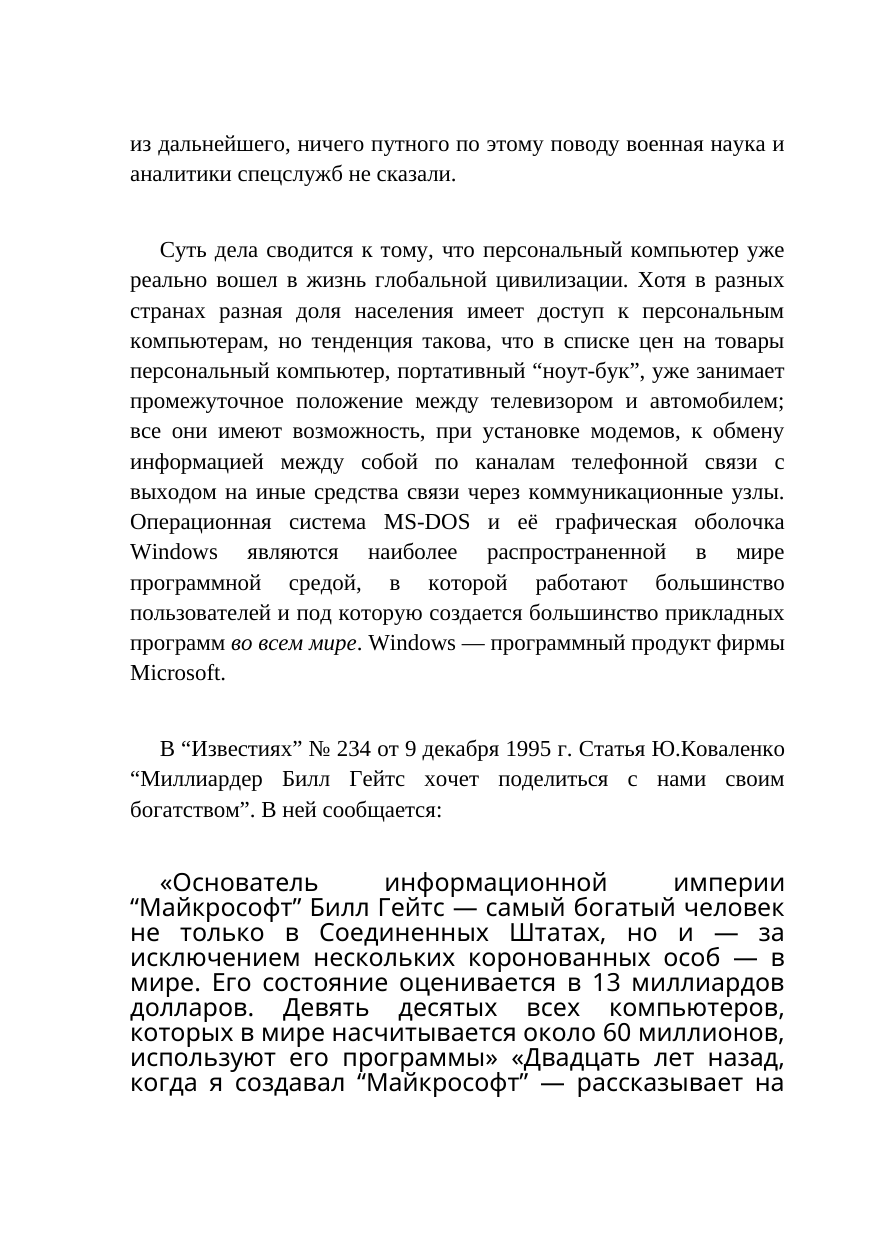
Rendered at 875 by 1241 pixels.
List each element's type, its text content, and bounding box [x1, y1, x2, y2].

text В “Известиях” № 234 от 9 декабря 1995 г. Статья Ю.Коваленко “Миллиардер Билл Гейтс хочет поделиться с нами своим богатством”. В ней сообщается: [130, 735, 785, 822]
text Суть дела сводится к тому, что персональный компьютер уже реально вошел в жизнь глобальной цивилизации. Хотя в разных странах разная доля населения имеет доступ к персональным компьютерам, но тенденция такова, что в списке цен на товары персональный компьютер, портативный “ноут-бук”, уже занимает промежуточное положение между телевизором и автомобилем; все они имеют возможность, при установке модемов, к обмену информацией между собой по каналам телефонной связи с выходом на иные средства связи через коммуникационные узлы. Операционная система MS-DOS и её графическая оболочка Windows являются наиболее распространенной в мире программной средой, в которой работают большинство пользователей и под которую создается большинство прикладных программ во всем мире. Windows — программный продукт фирмы Microsoft. [130, 236, 785, 686]
